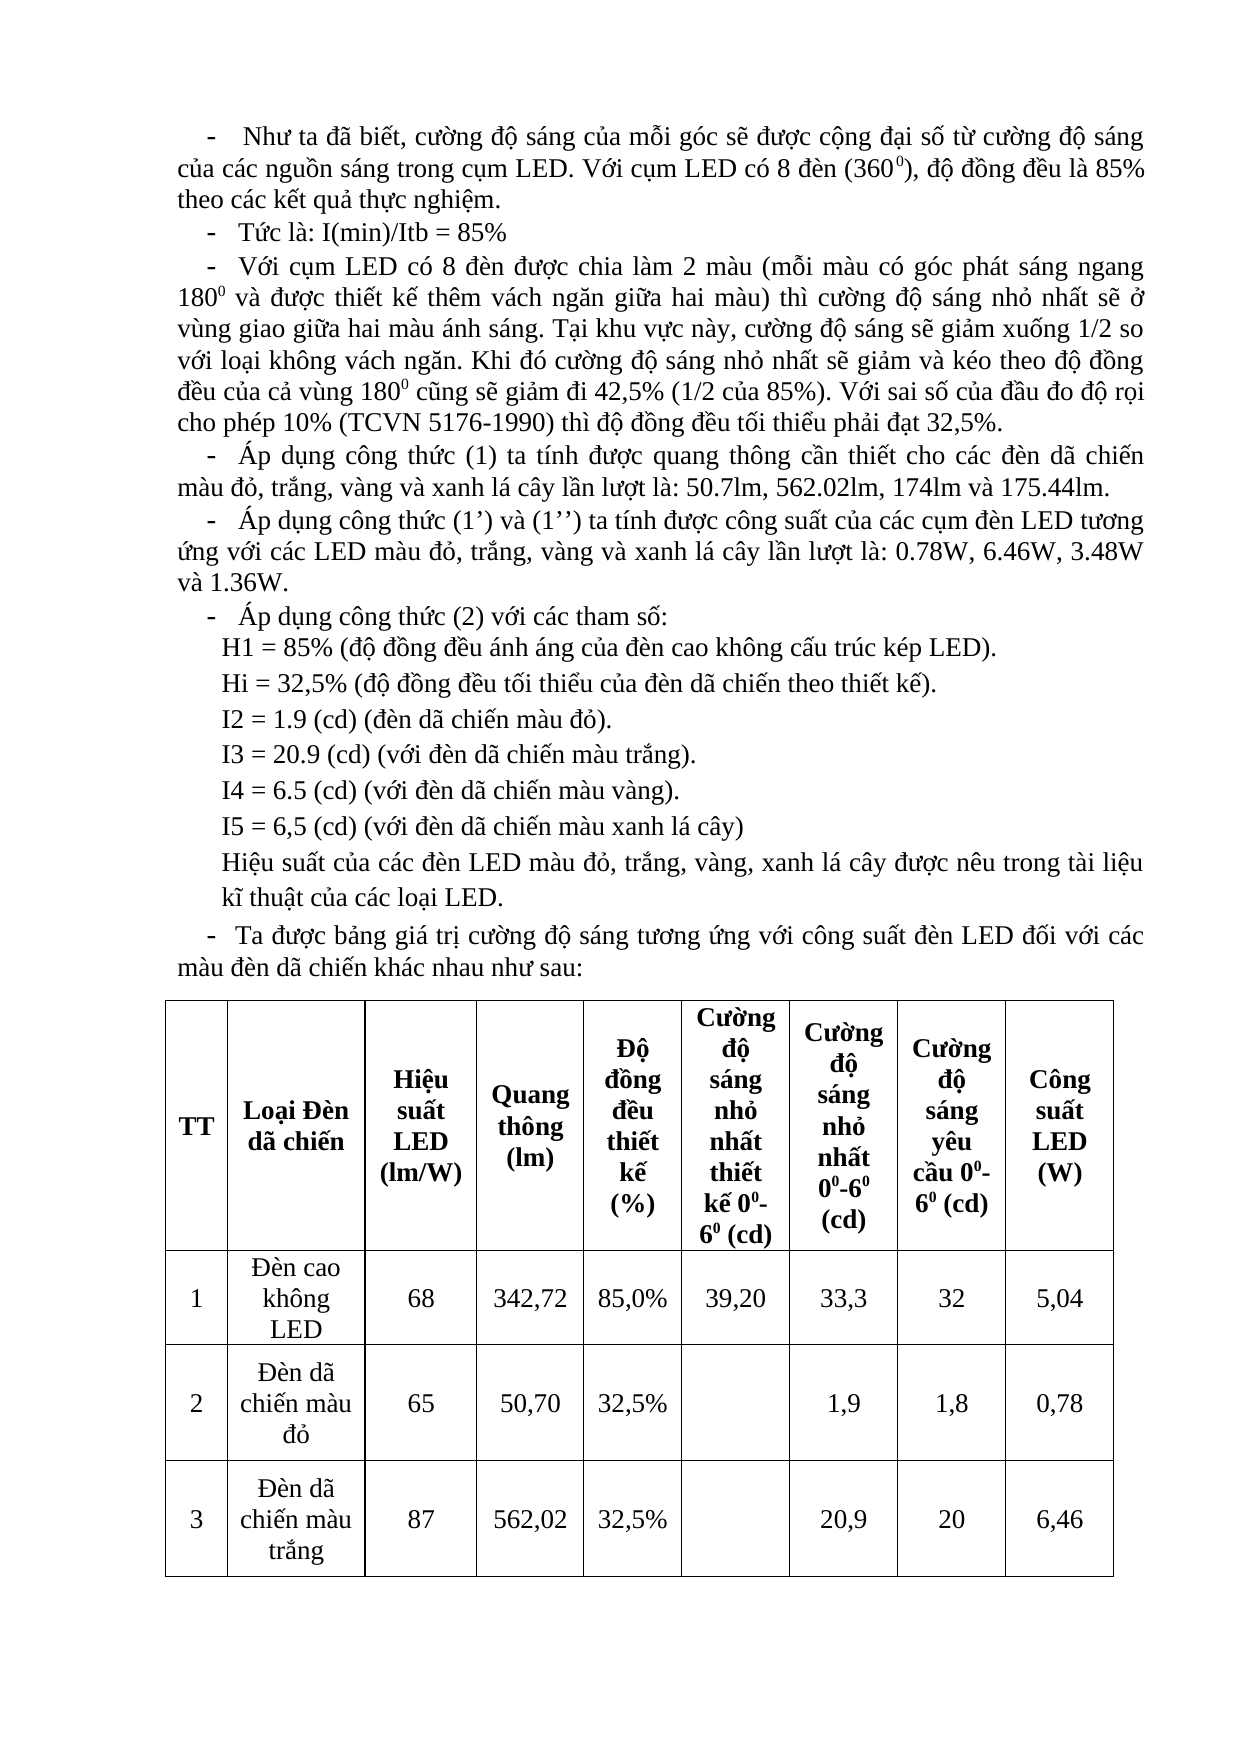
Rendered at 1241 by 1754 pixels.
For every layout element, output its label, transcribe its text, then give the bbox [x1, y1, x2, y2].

table_cell 562,02 [477, 1461, 583, 1576]
table_header Cường độ sáng nhỏ nhất 00-60 (cd) [790, 1001, 897, 1250]
list Áp dụng công thức (1) ta tính được quang thông cần thiết cho các đèn dã chiến màu đỏ, trắng, vàng và xanh lá cây lần lượt là: 50.7lm, 562.02lm, 174lm và 175.44lm. [177, 437, 1146, 502]
list I2 = 1.9 (cd) (đèn dã chiến màu đỏ). [221, 703, 1146, 734]
table_header Cường độ sáng yêu cầu 00-60 (cd) [898, 1001, 1005, 1250]
table_header TT [166, 1001, 227, 1250]
table_cell 50,70 [477, 1345, 583, 1460]
list Tức là: I(min)/Itb = 85% [177, 214, 1146, 248]
table_header Loại Đèn dã chiến [228, 1001, 364, 1250]
table_cell 33,3 [790, 1251, 897, 1344]
table_header Hiệu suất LED (lm/W) [366, 1001, 476, 1250]
table_cell 0,78 [1006, 1345, 1113, 1460]
list Ta được bảng giá trị cường độ sáng tương ứng với công suất đèn LED đối với các màu đèn dã chiến khác nhau như sau: [177, 917, 1146, 982]
table_cell 39,20 [682, 1251, 789, 1344]
table_cell 68 [366, 1251, 476, 1344]
table_cell 6,46 [1006, 1461, 1113, 1576]
table_cell 3 [166, 1461, 227, 1576]
table_header Công suất LED (W) [1006, 1001, 1113, 1250]
table_cell 85,0% [584, 1251, 681, 1344]
table_cell 65 [366, 1345, 476, 1460]
table_cell 32,5% [584, 1345, 681, 1460]
table_header Độ đồng đều thiết kế (%) [584, 1001, 681, 1250]
list Hiệu suất của các đèn LED màu đỏ, trắng, vàng, xanh lá cây được nêu trong tài liệu kĩ thuật của các loại LED. [221, 846, 1146, 912]
list Hi = 32,5% (độ đồng đều tối thiểu của đèn dã chiến theo thiết kế). [221, 667, 1146, 698]
table_cell 2 [166, 1345, 227, 1460]
list Như ta đã biết, cường độ sáng của mỗi góc sẽ được cộng đại số từ cường độ sáng của các nguồn sáng trong cụm LED. Với cụm LED có 8 đèn (3600), độ đồng đều là 85% theo các kết quả thực nghiệm. [177, 118, 1146, 214]
table_cell 342,72 [477, 1251, 583, 1344]
list I3 = 20.9 (cd) (với đèn dã chiến màu trắng). [221, 738, 1146, 769]
table_cell Đèn dã chiến màu đỏ [228, 1345, 364, 1460]
table_cell 32 [898, 1251, 1005, 1344]
table_cell 20 [898, 1461, 1005, 1576]
table_cell 5,04 [1006, 1251, 1113, 1344]
table_cell Đèn dã chiến màu trắng [228, 1461, 364, 1576]
table_cell [682, 1345, 789, 1460]
table_cell 1,9 [790, 1345, 897, 1460]
table_cell 20,9 [790, 1461, 897, 1576]
table_cell Đèn cao không LED [228, 1251, 364, 1344]
list I5 = 6,5 (cd) (với đèn dã chiến màu xanh lá cây) [221, 810, 1146, 841]
list Áp dụng công thức (2) với các tham số: [177, 598, 1146, 631]
table_cell 32,5% [584, 1461, 681, 1576]
table_cell 1 [166, 1251, 227, 1344]
table_cell 1,8 [898, 1345, 1005, 1460]
list H1 = 85% (độ đồng đều ánh áng của đèn cao không cấu trúc kép LED). [221, 631, 1146, 662]
table_header Cường độ sáng nhỏ nhất thiết kế 00-60 (cd) [682, 1001, 789, 1250]
table_header Quang thông (lm) [477, 1001, 583, 1250]
list I4 = 6.5 (cd) (với đèn dã chiến màu vàng). [221, 774, 1146, 805]
table_cell 87 [366, 1461, 476, 1576]
list Áp dụng công thức (1’) và (1’’) ta tính được công suất của các cụm đèn LED tương ứng với các LED màu đỏ, trắng, vàng và xanh lá cây lần lượt là: 0.78W, 6.46W, 3.48W và 1.36W. [177, 502, 1146, 598]
table_cell [682, 1461, 789, 1576]
list Với cụm LED có 8 đèn được chia làm 2 màu (mỗi màu có góc phát sáng ngang 1800 và được thiết kế thêm vách ngăn giữa hai màu) thì cường độ sáng nhỏ nhất sẽ ở vùng giao giữa hai màu ánh sáng. Tại khu vực này, cường độ sáng sẽ giảm xuống 1/2 so với loại không vách ngăn. Khi đó cường độ sáng nhỏ nhất sẽ giảm và kéo theo độ đồng đều của cả vùng 1800 cũng sẽ giảm đi 42,5% (1/2 của 85%). Với sai số của đầu đo độ rọi cho phép 10% (TCVN 5176-1990) thì độ đồng đều tối thiểu phải đạt 32,5%. [177, 248, 1146, 437]
